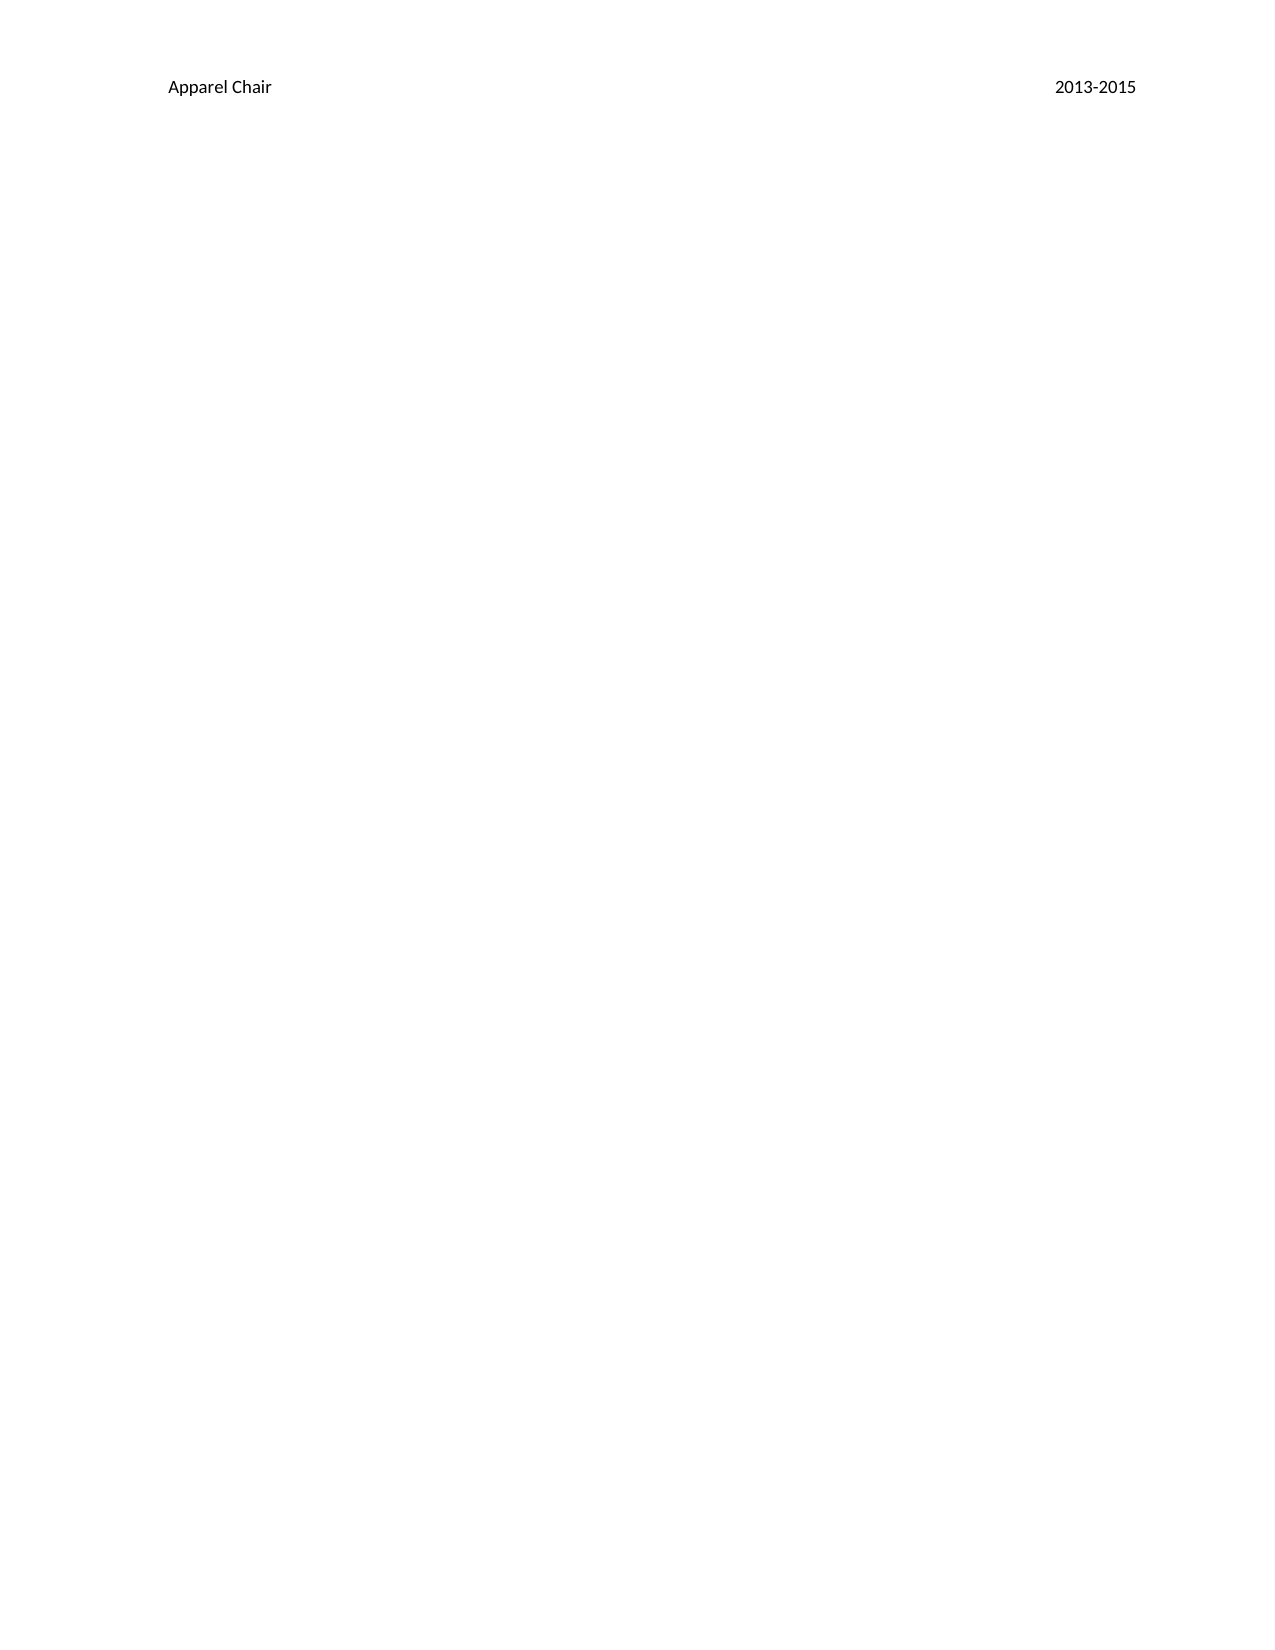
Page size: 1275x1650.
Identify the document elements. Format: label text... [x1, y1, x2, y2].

text Apparel Chair 2013-2015 [75, 75, 1200, 124]
